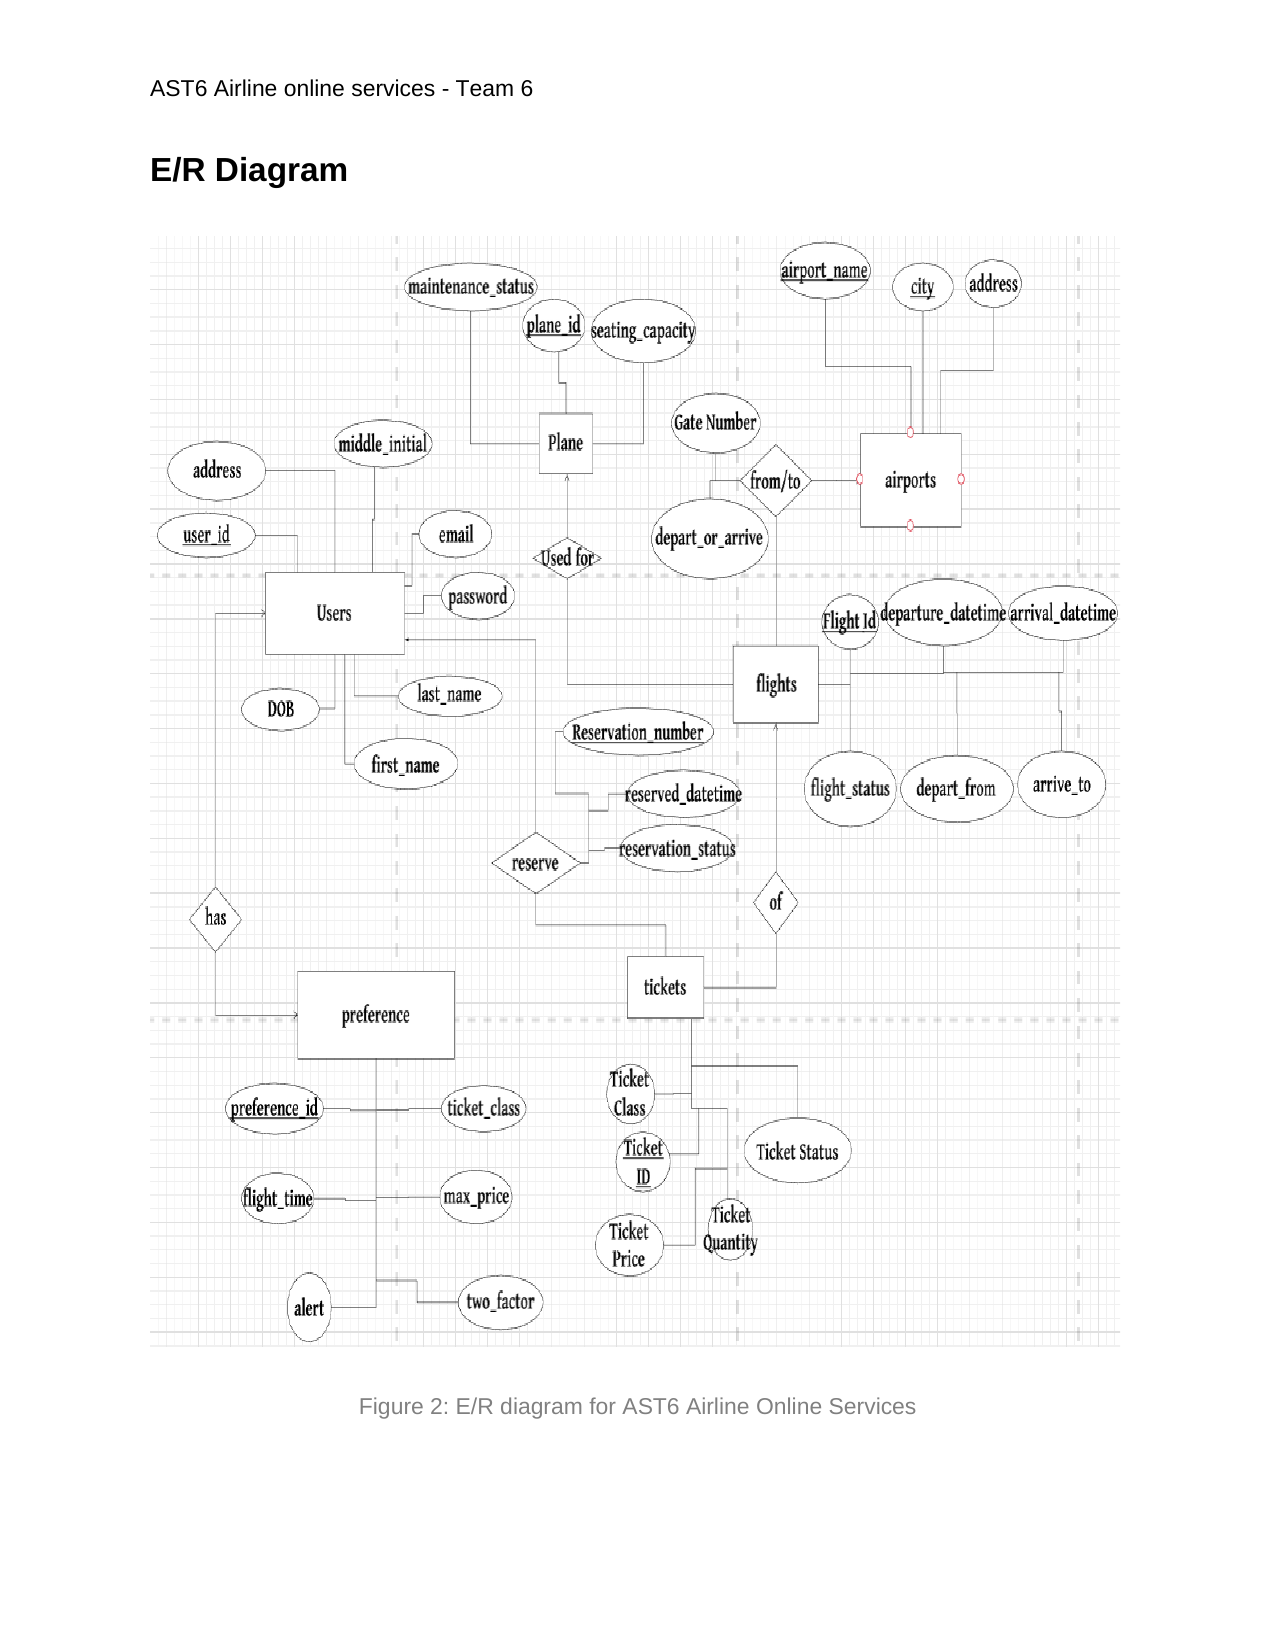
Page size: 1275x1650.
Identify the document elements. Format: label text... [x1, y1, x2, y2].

subtitle E/R Diagram [150, 150, 1125, 188]
subtitle Figure 2: E/R diagram for AST6 Airline Online Services [150, 1393, 1125, 1419]
picture [150, 236, 1121, 1347]
